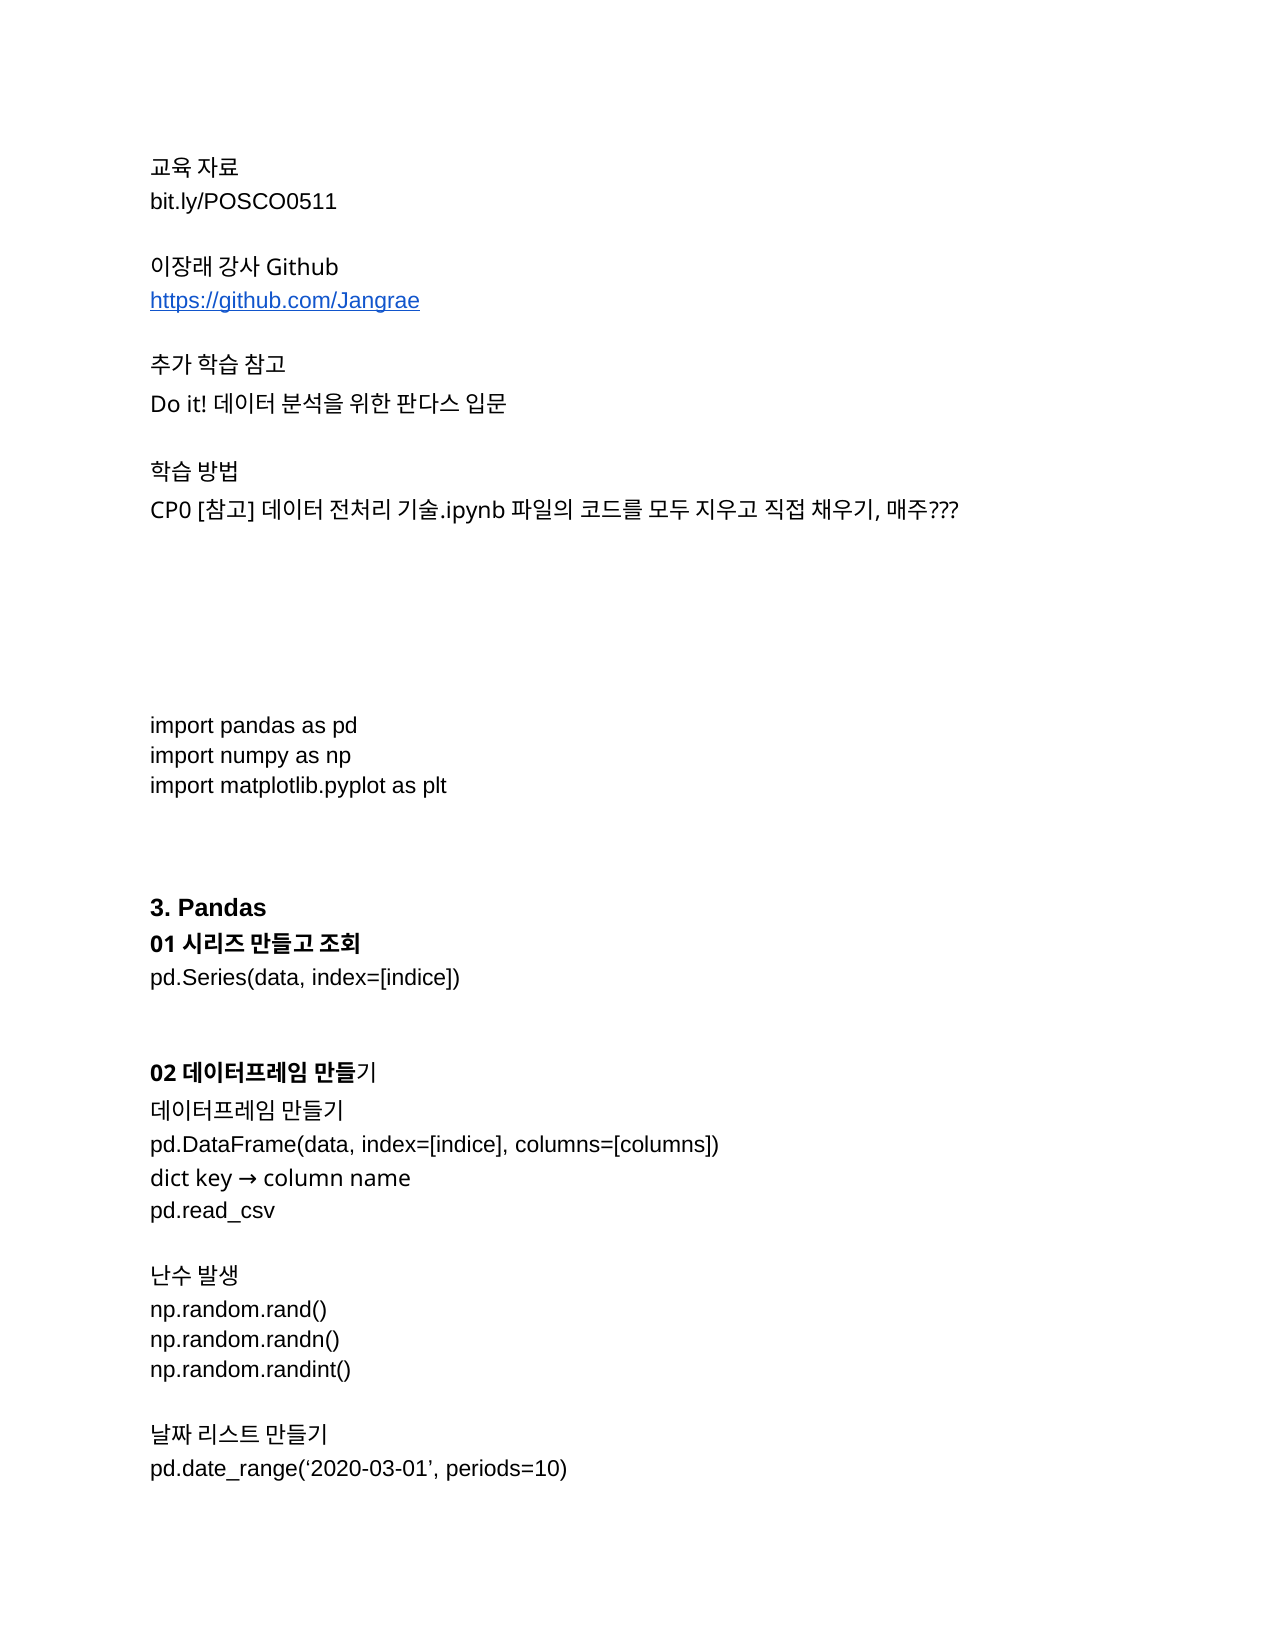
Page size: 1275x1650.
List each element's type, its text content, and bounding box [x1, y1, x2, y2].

text 3. Pandas [150, 893, 1125, 922]
text pd.DataFrame(data, index=[indice], columns=[columns]) [150, 1131, 1125, 1158]
text import pandas as pd [150, 712, 1125, 738]
text import matplotlib.pyplot as plt [150, 772, 1125, 798]
text 추가 학습 참고 [150, 347, 1125, 381]
text bit.ly/POSCO0511 [150, 188, 1125, 214]
text 날짜 리스트 만들기 [150, 1417, 1125, 1450]
text 이장래 강사 Github [150, 248, 1125, 282]
text https://github.com/Jangrae [150, 287, 1125, 313]
text dict key → column name [150, 1162, 1125, 1193]
text 학습 방법 [150, 454, 1125, 487]
text 난수 발생 [150, 1258, 1125, 1291]
text 02 데이터프레임 만들기 [150, 1055, 1125, 1088]
text np.random.randint() [150, 1356, 1125, 1383]
text pd.Series(data, index=[indice]) [150, 964, 1125, 991]
text 교육 자료 [150, 150, 1125, 183]
text np.random.randn() [150, 1326, 1125, 1353]
text CP0 [참고] 데이터 전처리 기술.ipynb 파일의 코드를 모두 지우고 직접 채우기, 매주??? [150, 492, 1125, 525]
text import numpy as np [150, 742, 1125, 768]
text np.random.rand() [150, 1296, 1125, 1322]
text pd.read_csv [150, 1197, 1125, 1224]
text Do it! 데이터 분석을 위한 판다스 입문 [150, 385, 1125, 419]
text 01 시리즈 만들고 조회 [150, 926, 1125, 959]
text 데이터프레임 만들기 [150, 1093, 1125, 1126]
text pd.date_range(‘2020-03-01’, periods=10) [150, 1455, 1125, 1481]
